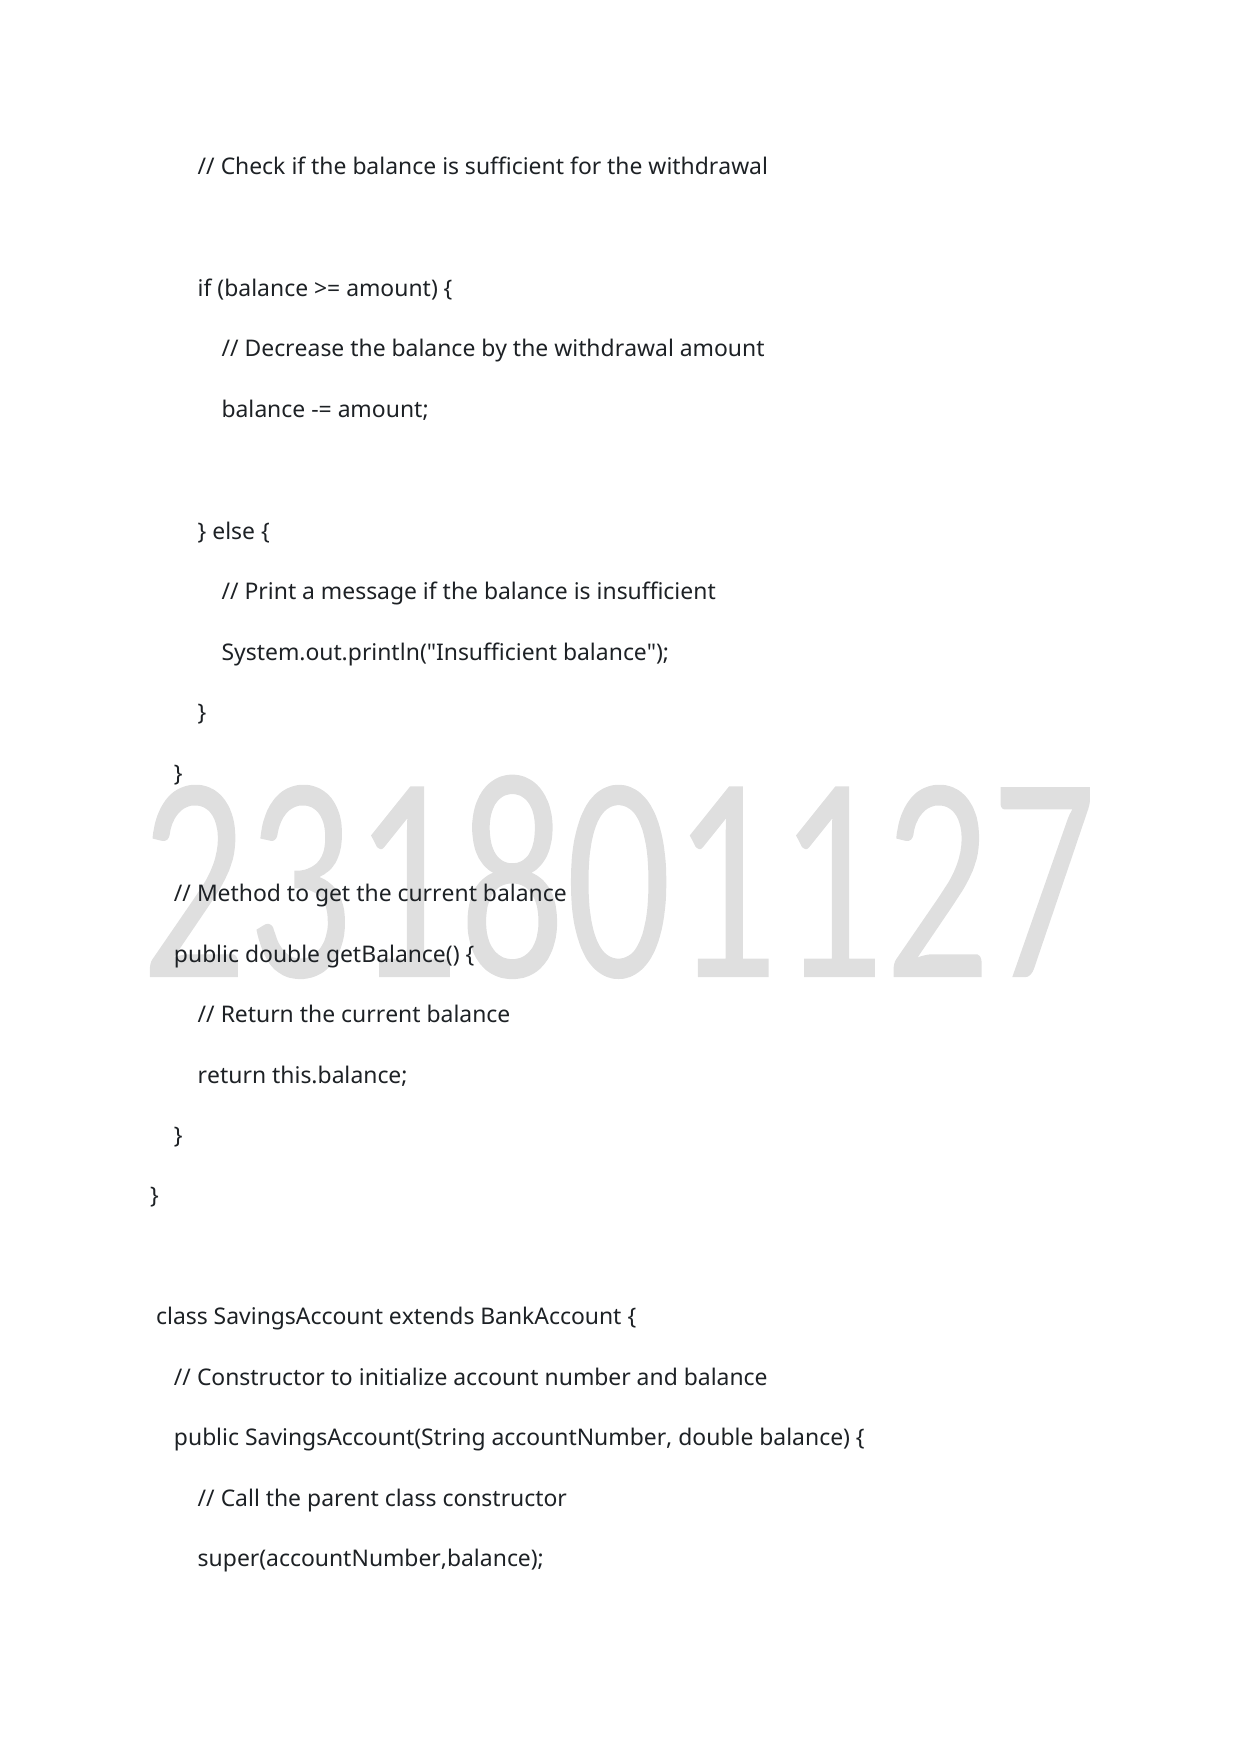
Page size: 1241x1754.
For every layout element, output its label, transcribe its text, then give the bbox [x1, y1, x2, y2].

subtitle } [150, 756, 1090, 788]
subtitle // Decrease the balance by the withdrawal amount [150, 332, 1090, 364]
subtitle } [150, 1119, 1090, 1150]
subtitle public SavingsAccount(String accountNumber, double balance) { [150, 1421, 1090, 1452]
subtitle public double getBalance() { [150, 938, 1090, 969]
subtitle // Call the parent class constructor [150, 1481, 1090, 1513]
subtitle class SavingsAccount extends BankAccount { [150, 1300, 1090, 1331]
subtitle System.out.println("Insufficient balance"); [150, 636, 1090, 667]
subtitle } else { [150, 515, 1090, 546]
subtitle super(accountNumber,balance); [150, 1542, 1090, 1573]
subtitle // Return the current balance [150, 998, 1090, 1029]
subtitle if (balance >= amount) { [150, 272, 1090, 303]
subtitle // Method to get the current balance [150, 877, 1090, 908]
subtitle balance -= amount; [150, 393, 1090, 424]
subtitle } [150, 696, 1090, 727]
subtitle // Check if the balance is sufficient for the withdrawal [150, 150, 1090, 181]
subtitle return this.balance; [150, 1058, 1090, 1090]
subtitle } [150, 1179, 1090, 1211]
subtitle // Constructor to initialize account number and balance [150, 1361, 1090, 1392]
subtitle // Print a message if the balance is insufficient [150, 575, 1090, 606]
